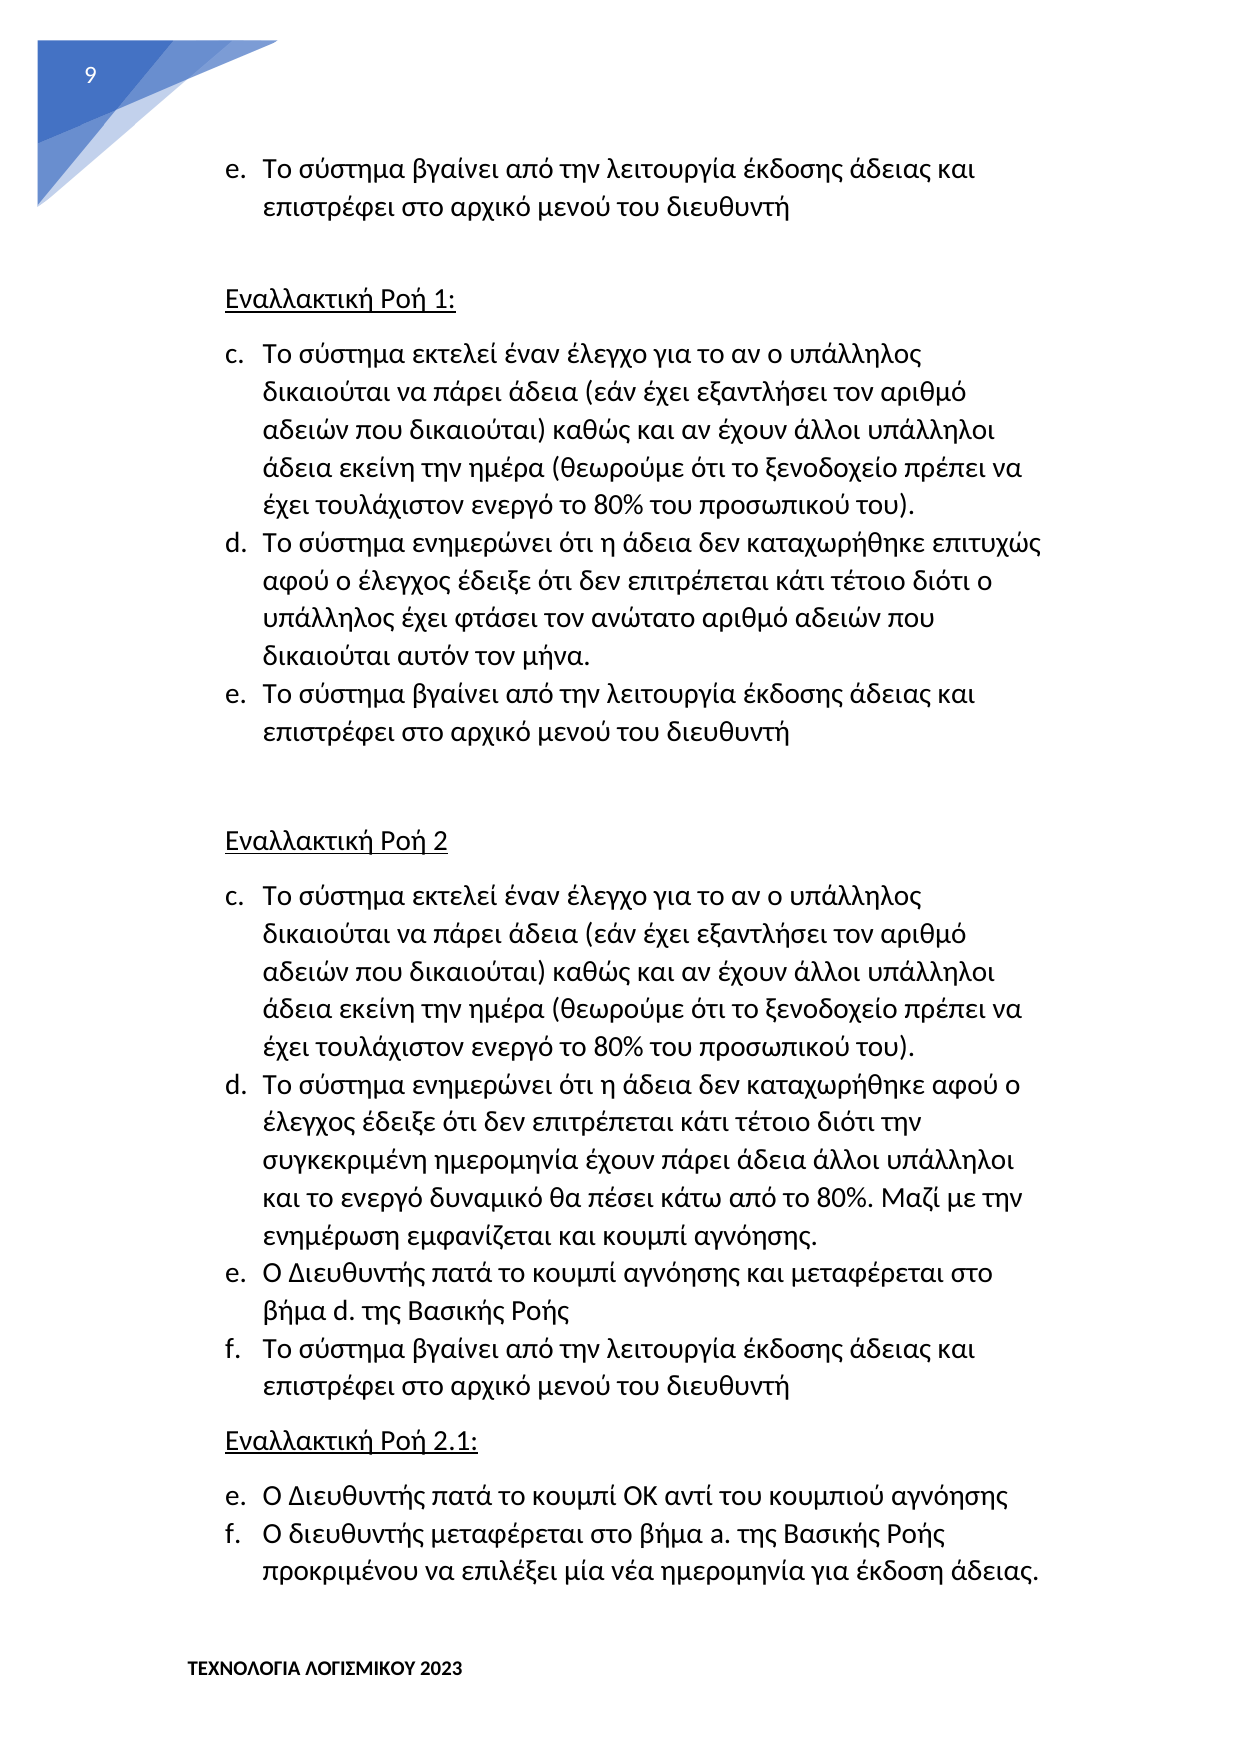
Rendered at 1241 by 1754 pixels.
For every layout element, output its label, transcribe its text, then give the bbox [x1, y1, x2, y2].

text Εναλλακτική Ροή 2.1: [225, 1422, 1053, 1457]
list Το σύστημα βγαίνει από την λειτουργία έκδοσης άδειας και επιστρέφει στο αρχικό μενού του διευθυντή [225, 1330, 1053, 1403]
list Το σύστημα βγαίνει από την λειτουργία έκδοσης άδειας και επιστρέφει στο αρχικό μενού του διευθυντή [225, 150, 1053, 223]
picture [37, 40, 279, 209]
list O Διευθυντής πατά το κουμπί ΟΚ αντί του κουμπιού αγνόησης [225, 1477, 1053, 1513]
text Εναλλακτική Ροή 2 [225, 822, 1053, 858]
list Ο διευθυντής μεταφέρεται στο βήμα a. της Βασικής Ροής προκριμένου να επιλέξει μία νέα ημερομηνία για έκδοση άδειας. [225, 1515, 1053, 1588]
list Το σύστημα ενημερώνει ότι η άδεια δεν καταχωρήθηκε αφού ο έλεγχος έδειξε ότι δεν επιτρέπεται κάτι τέτοιο διότι την συγκεκριμένη ημερομηνία έχουν πάρει άδεια άλλοι υπάλληλοι και το ενεργό δυναμικό θα πέσει κάτω από το 80%. Μαζί με την ενημέρωση εμφανίζεται και κουμπί αγνόησης. [225, 1066, 1053, 1252]
text Εναλλακτική Ροή 1: [225, 281, 1053, 316]
list Το σύστημα ενημερώνει ότι η άδεια δεν καταχωρήθηκε επιτυχώς αφού ο έλεγχος έδειξε ότι δεν επιτρέπεται κάτι τέτοιο διότι ο υπάλληλος έχει φτάσει τον ανώτατο αριθμό αδειών που δικαιούται αυτόν τον μήνα. [225, 524, 1053, 673]
list Ο Διευθυντής πατά το κουμπί αγνόησης και μεταφέρεται στο βήμα d. της Βασικής Ροής [225, 1254, 1053, 1328]
list Το σύστημα βγαίνει από την λειτουργία έκδοσης άδειας και επιστρέφει στο αρχικό μενού του διευθυντή [225, 675, 1053, 748]
